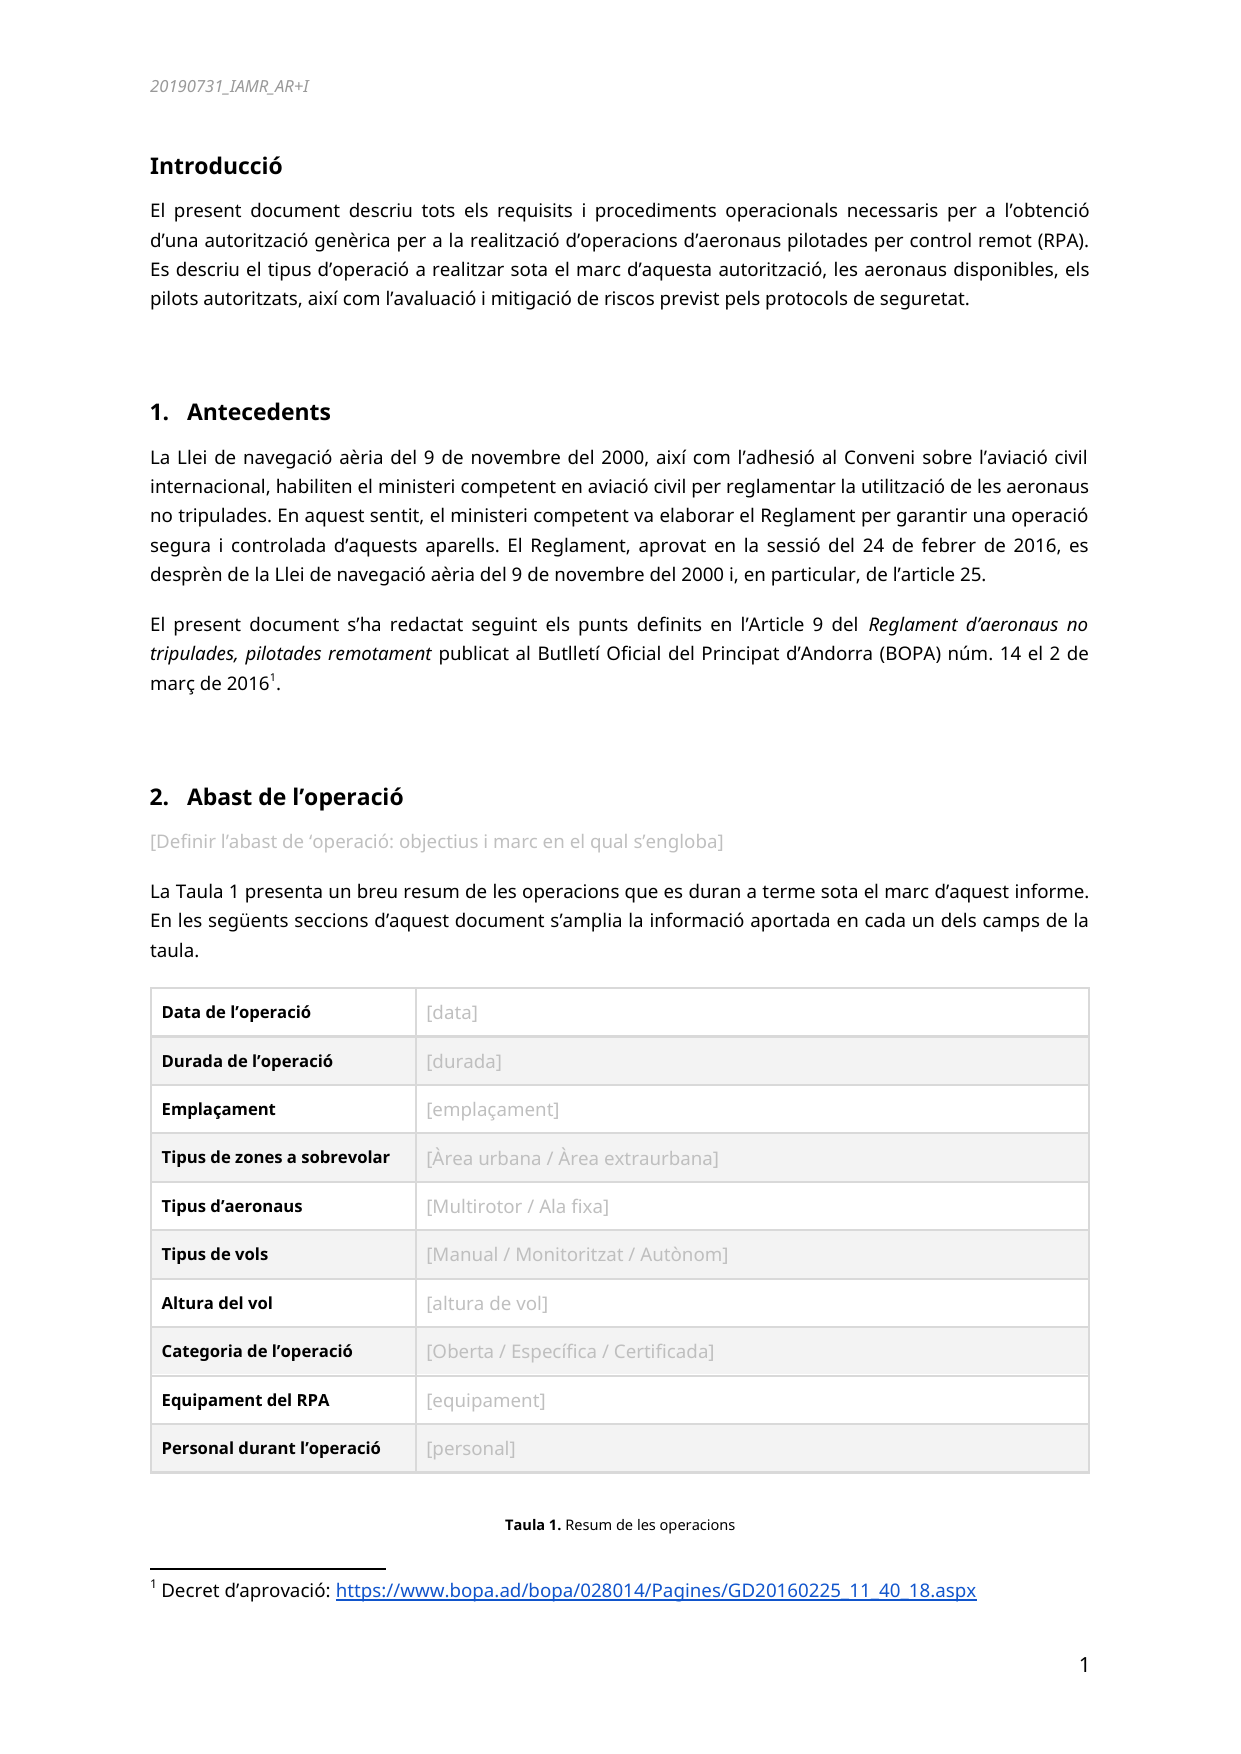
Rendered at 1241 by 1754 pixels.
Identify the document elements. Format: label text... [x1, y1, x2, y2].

table_header [data] [417, 989, 1088, 1035]
table_header Data de l’operació [152, 989, 415, 1035]
table_cell Categoria de l’operació [152, 1328, 415, 1374]
table_cell Equipament del RPA [152, 1377, 415, 1423]
text La Taula 1 presenta un breu resum de les operacions que es duran a terme sota el marc d’aquest informe. En les següents seccions d’aquest document s’amplia la informació aportada en cada un dels camps de la taula. [150, 878, 1090, 962]
table_cell [Manual / Monitoritzat / Autònom] [417, 1231, 1088, 1278]
table_cell Personal durant l’operació [152, 1425, 415, 1471]
table_cell [Multirotor / Ala fixa] [417, 1183, 1088, 1229]
table_cell Tipus de vols [152, 1231, 415, 1278]
table_cell Tipus d’aeronaus [152, 1183, 415, 1229]
table_cell [personal] [417, 1425, 1088, 1471]
table_cell [Àrea urbana / Àrea extraurbana] [417, 1134, 1088, 1181]
table_cell [equipament] [417, 1377, 1088, 1423]
table_cell Tipus de zones a sobrevolar [152, 1134, 415, 1181]
table_cell Durada de l’operació [152, 1038, 415, 1084]
subtitle Antecedents [149, 396, 1090, 427]
text El present document descriu tots els requisits i procediments operacionals necessaris per a l’obtenció d’una autorització genèrica per a la realització d’operacions d’aeronaus pilotades per control remot (RPA). Es descriu el tipus d’operació a realitzar sota el marc d’aquesta autorització, les aeronaus disponibles, els pilots autoritzats, així com l’avaluació i mitigació de riscos previst pels protocols de seguretat. [150, 198, 1090, 311]
subtitle Introducció [150, 150, 1090, 181]
table_cell [emplaçament] [417, 1086, 1088, 1132]
text Taula 1. Resum de les operacions [150, 1515, 1090, 1535]
table_cell Altura del vol [152, 1280, 415, 1326]
text El present document s’ha redactat seguint els punts definits en l’Article 9 del Reglament d’aeronaus no tripulades, pilotades remotament publicat al Butlletí Oficial del Principat d’Andorra (BOPA) núm. 14 el 2 de març de 2016. [150, 611, 1090, 695]
table_cell [Oberta / Específica / Certificada] [417, 1328, 1088, 1374]
text [Definir l’abast de ‘operació: objectius i marc en el qual s’engloba] [150, 828, 1090, 854]
subtitle Abast de l’operació [149, 780, 1090, 812]
table_cell Emplaçament [152, 1086, 415, 1132]
table_cell [durada] [417, 1038, 1088, 1084]
table_cell [altura de vol] [417, 1280, 1088, 1326]
text La Llei de navegació aèria del 9 de novembre del 2000, així com l’adhesió al Conveni sobre l’aviació civil internacional, habiliten el ministeri competent en aviació civil per reglamentar la utilització de les aeronaus no tripulades. En aquest sentit, el ministeri competent va elaborar el Reglament per garantir una operació segura i controlada d’aquests aparells. El Reglament, aprovat en la sessió del 24 de febrer de 2016, es desprèn de la Llei de navegació aèria del 9 de novembre del 2000 i, en particular, de l’article 25. [150, 444, 1090, 587]
